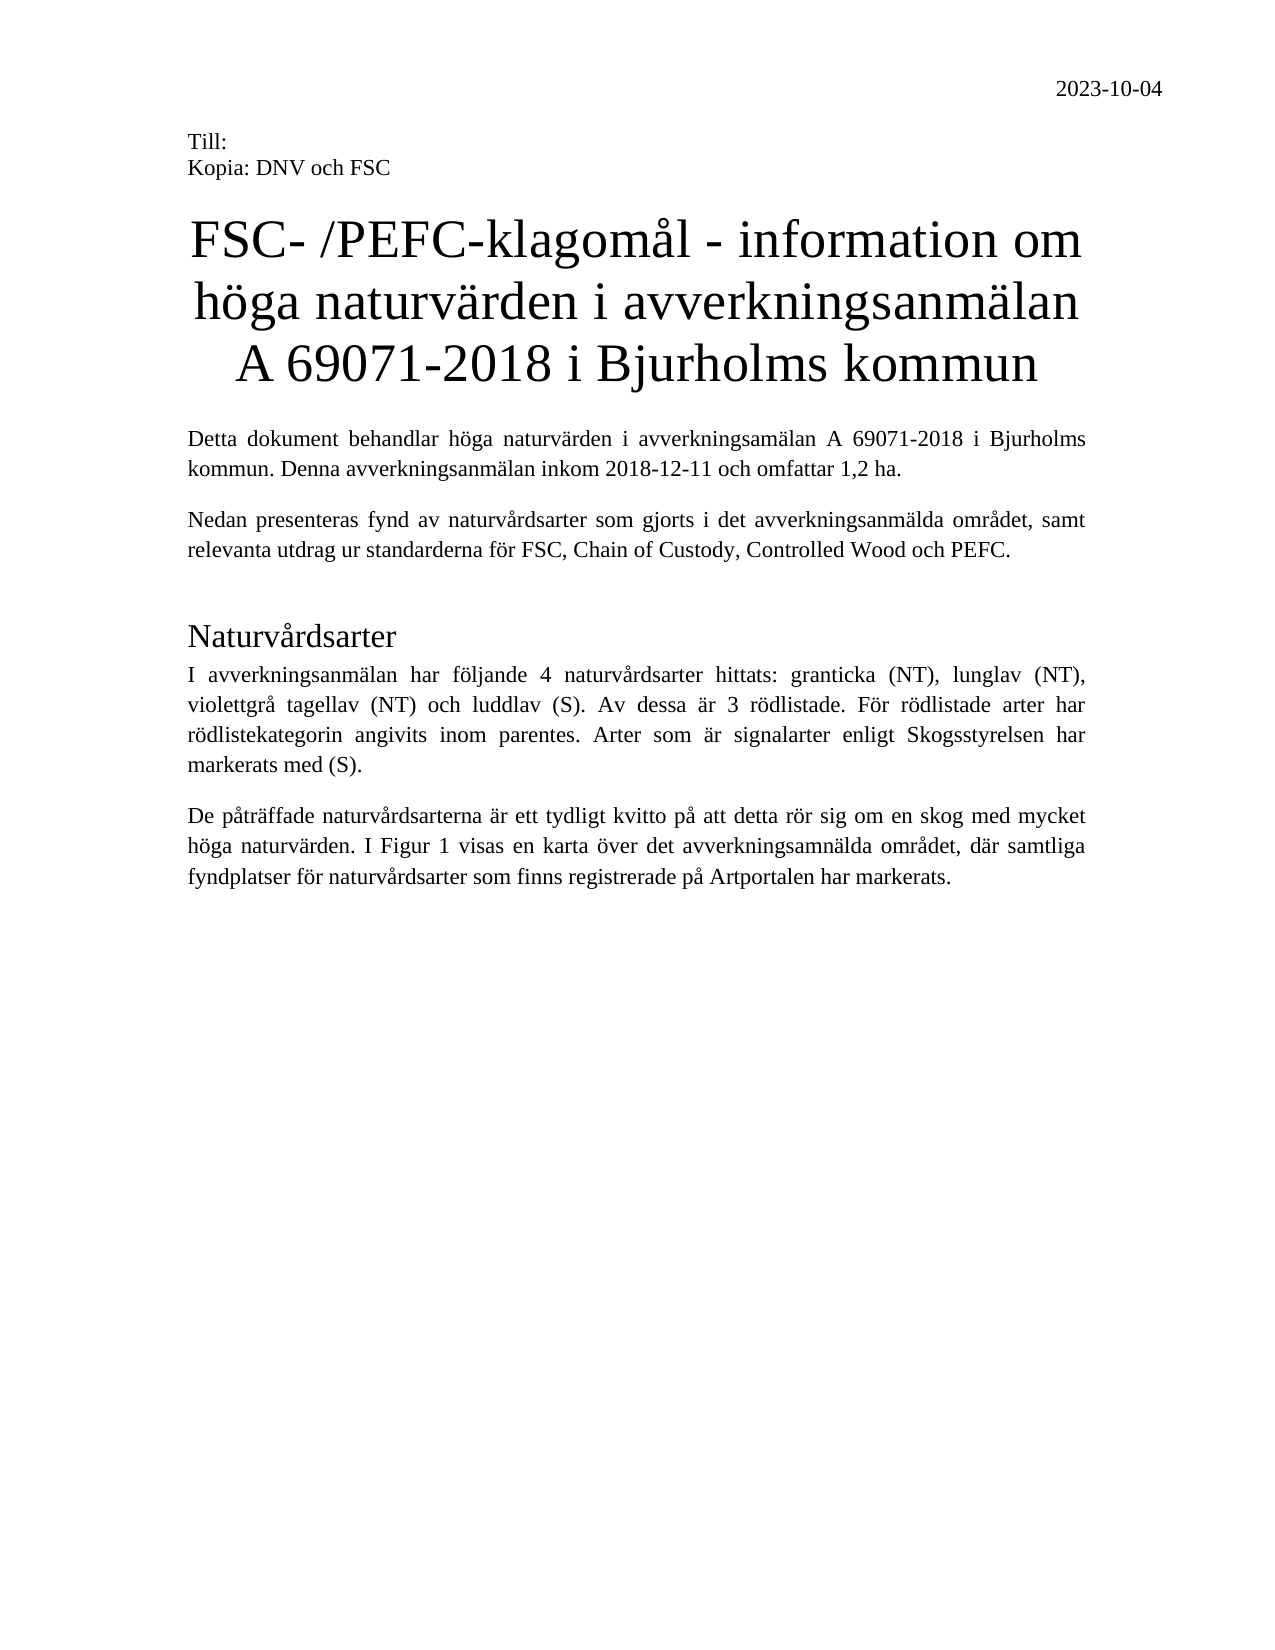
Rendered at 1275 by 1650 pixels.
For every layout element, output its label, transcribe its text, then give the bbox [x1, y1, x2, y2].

text De påträffade naturvårdsarterna är ett tydligt kvitto på att detta rör sig om en skog med mycket höga naturvärden. I Figur 1 visas en karta över det avverkningsamnälda området, där samtliga fyndplatser för naturvårdsarter som finns registrerade på Artportalen har markerats. [187, 802, 1087, 889]
title FSC- /PEFC-klagomål - information om höga naturvärden i avverkningsanmälan A 69071-2018 i Bjurholms kommun [187, 207, 1087, 394]
text I avverkningsanmälan har följande 4 naturvårdsarter hittats: granticka (NT), lunglav (NT), violettgrå tagellav (NT) och luddlav (S). Av dessa är 3 rödlistade. För rödlistade arter har rödlistekategorin angivits inom parentes. Arter som är signalarter enligt Skogsstyrelsen har markerats med (S). [187, 661, 1087, 778]
text Nedan presenteras fynd av naturvårdsarter som gjorts i det avverkningsanmälda området, samt relevanta utdrag ur standarderna för FSC, Chain of Custody, Controlled Wood och PEFC. [187, 506, 1087, 563]
text Detta dokument behandlar höga naturvärden i avverkningsamälan A 69071-2018 i Bjurholms kommun. Denna avverkningsanmälan inkom 2018-12-11 och omfattar 1,2 ha. [187, 425, 1087, 481]
subtitle Naturvårdsarter [187, 617, 1087, 655]
